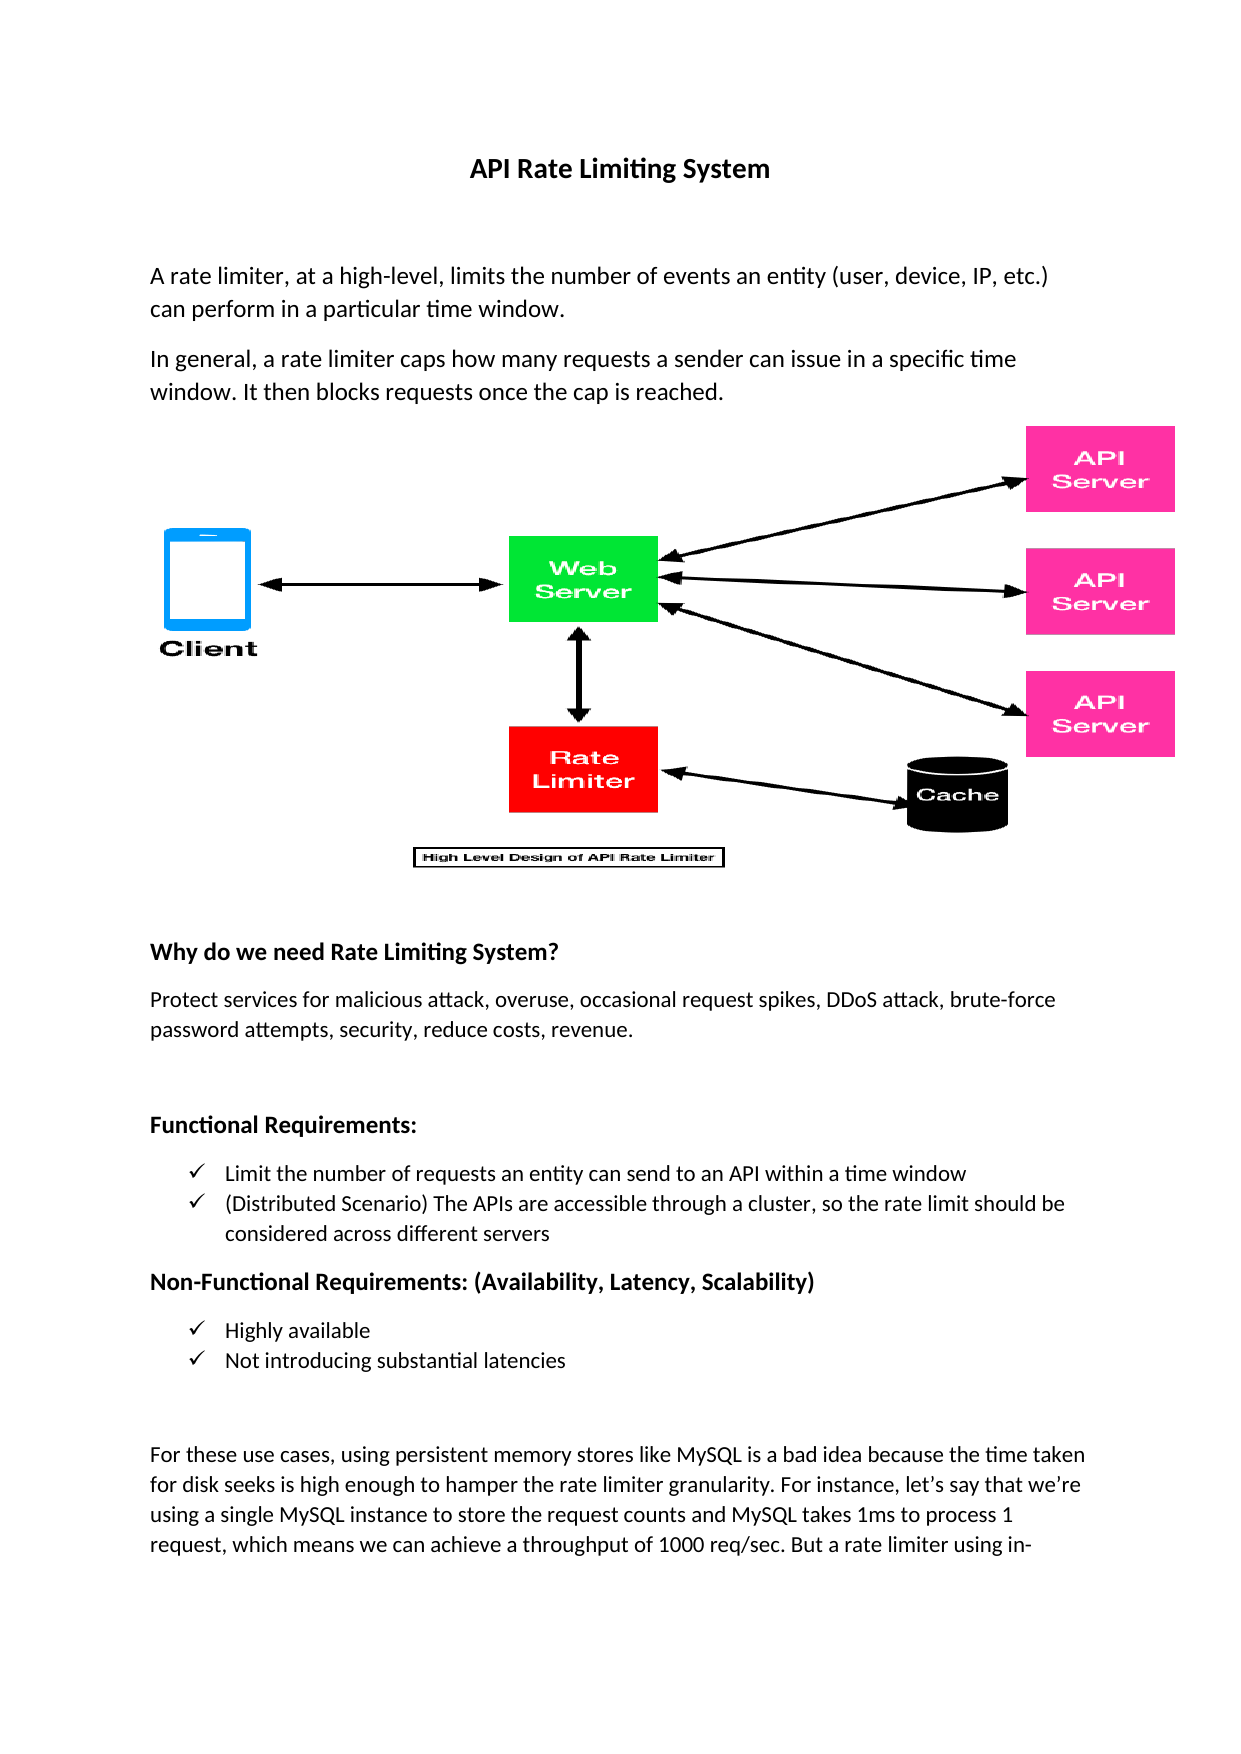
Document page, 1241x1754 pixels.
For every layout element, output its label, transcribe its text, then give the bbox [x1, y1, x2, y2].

text A rate limiter, at a high-level, limits the number of events an entity (user, device, IP, etc.) can perform in a particular time window. [150, 260, 1090, 324]
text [150, 1440, 1090, 1558]
text Non-Functional Requirements: (Availability, Latency, Scalability) [150, 1266, 1090, 1297]
text Why do we need Rate Limiting System? [150, 936, 1090, 966]
text Functional Requirements: [150, 1109, 1090, 1140]
list (Distributed Scenario) The APIs are accessible through a cluster, so the rate limit should be considered across different servers [187, 1189, 1090, 1247]
text Protect services for malicious attack, overuse, occasional request spikes, DDoS attack, brute-force password attempts, security, reduce costs, revenue. [150, 985, 1090, 1044]
text In general, a rate limiter caps how many requests a sender can issue in a specific time window. It then blocks requests once the cap is reached. [150, 343, 1090, 406]
text API Rate Limiting System [150, 150, 1090, 186]
list Highly available [187, 1316, 1090, 1344]
list Not introducing substantial latencies [187, 1346, 1090, 1374]
picture [150, 425, 1177, 868]
list Limit the number of requests an entity can send to an API within a time window [187, 1159, 1090, 1187]
